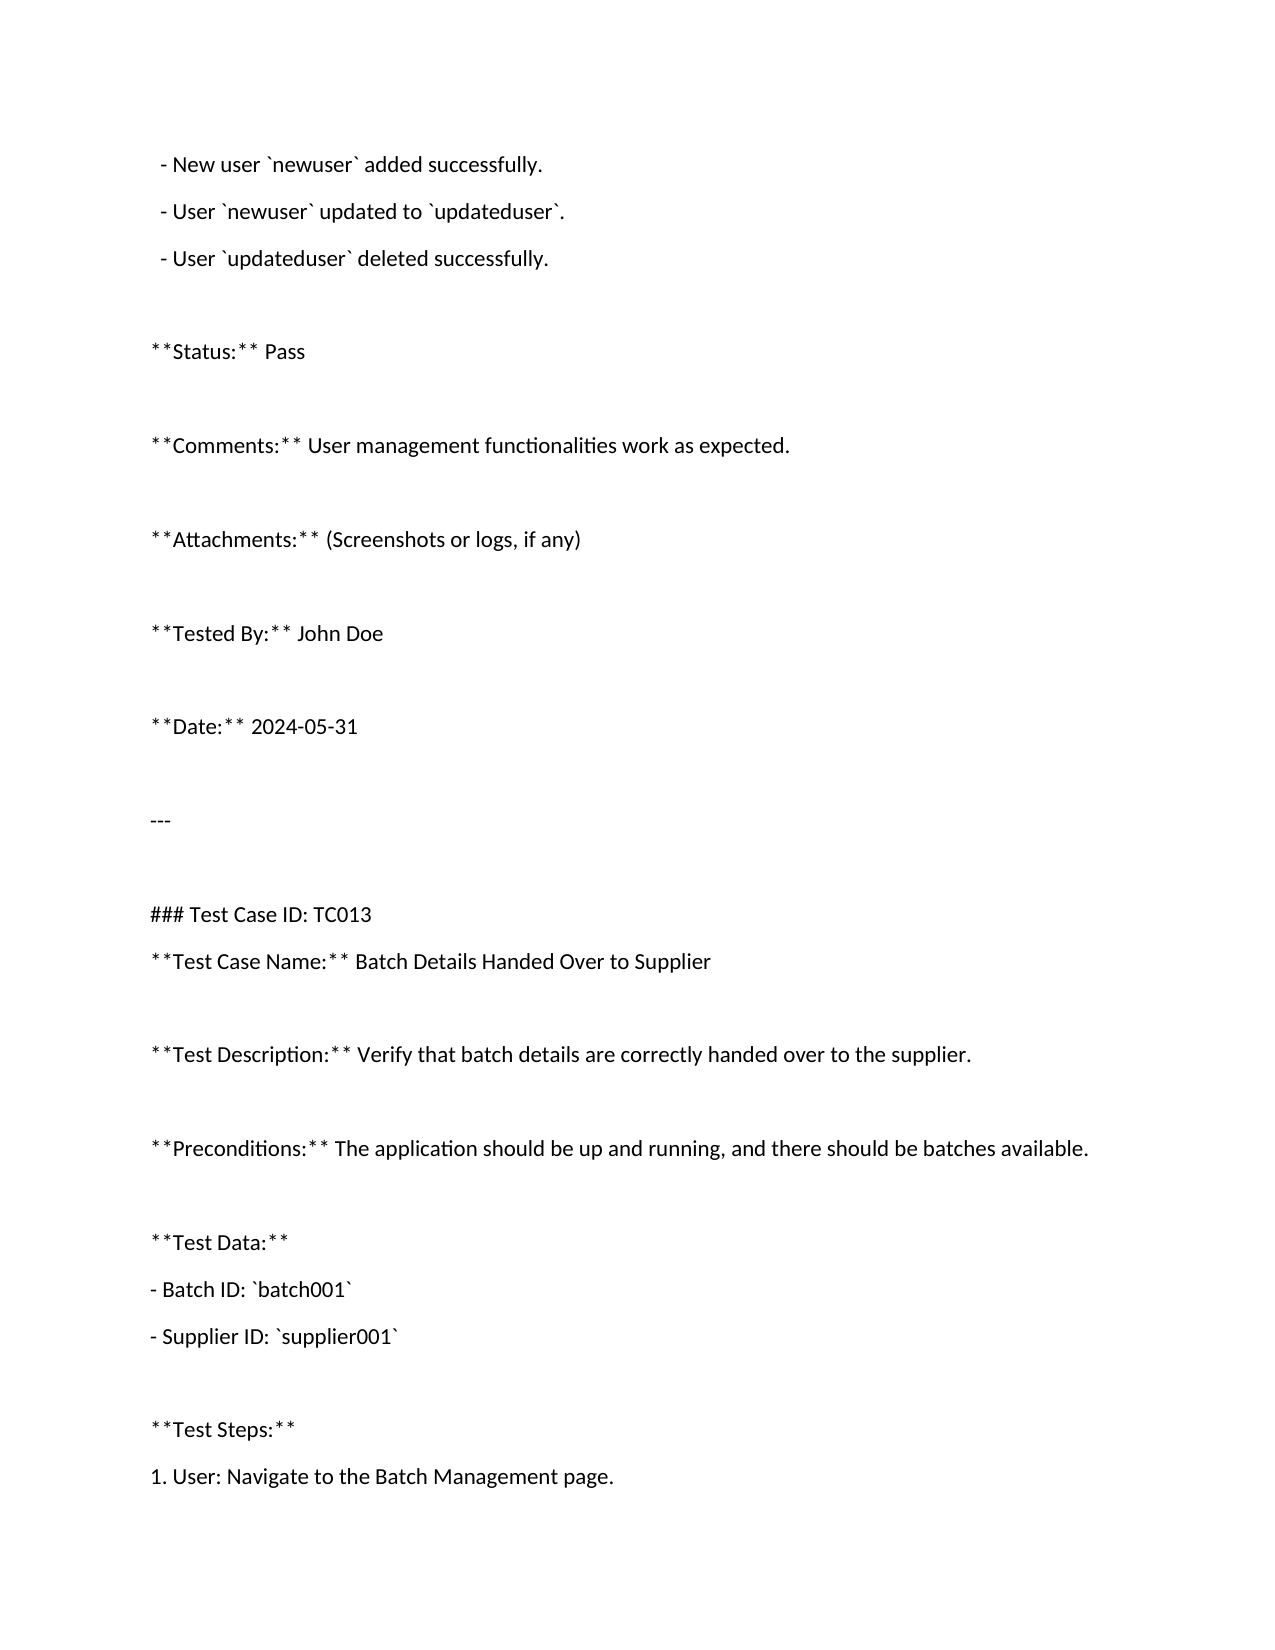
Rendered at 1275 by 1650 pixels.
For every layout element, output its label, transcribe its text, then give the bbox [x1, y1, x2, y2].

text **Comments:** User management functionalities work as expected. [150, 431, 1125, 459]
text **Tested By:** John Doe [150, 619, 1125, 647]
text - Batch ID: `batch001` [150, 1275, 1125, 1303]
text **Attachments:** (Screenshots or logs, if any) [150, 525, 1125, 553]
text **Status:** Pass [150, 337, 1125, 366]
text **Test Case Name:** Batch Details Handed Over to Supplier [150, 947, 1125, 975]
text **Preconditions:** The application should be up and running, and there should be batches available. [150, 1134, 1125, 1162]
text - Supplier ID: `supplier001` [150, 1322, 1125, 1350]
text ### Test Case ID: TC013 [150, 900, 1125, 928]
text **Test Description:** Verify that batch details are correctly handed over to the supplier. [150, 1041, 1125, 1069]
text **Date:** 2024-05-31 [150, 712, 1125, 741]
text **Test Steps:** [150, 1416, 1125, 1444]
text - User `newuser` updated to `updateduser`. [150, 197, 1125, 225]
text 1. User: Navigate to the Batch Management page. [150, 1462, 1125, 1491]
text --- [150, 806, 1125, 834]
text - User `updateduser` deleted successfully. [150, 244, 1125, 272]
text - New user `newuser` added successfully. [150, 150, 1125, 178]
text **Test Data:** [150, 1228, 1125, 1256]
